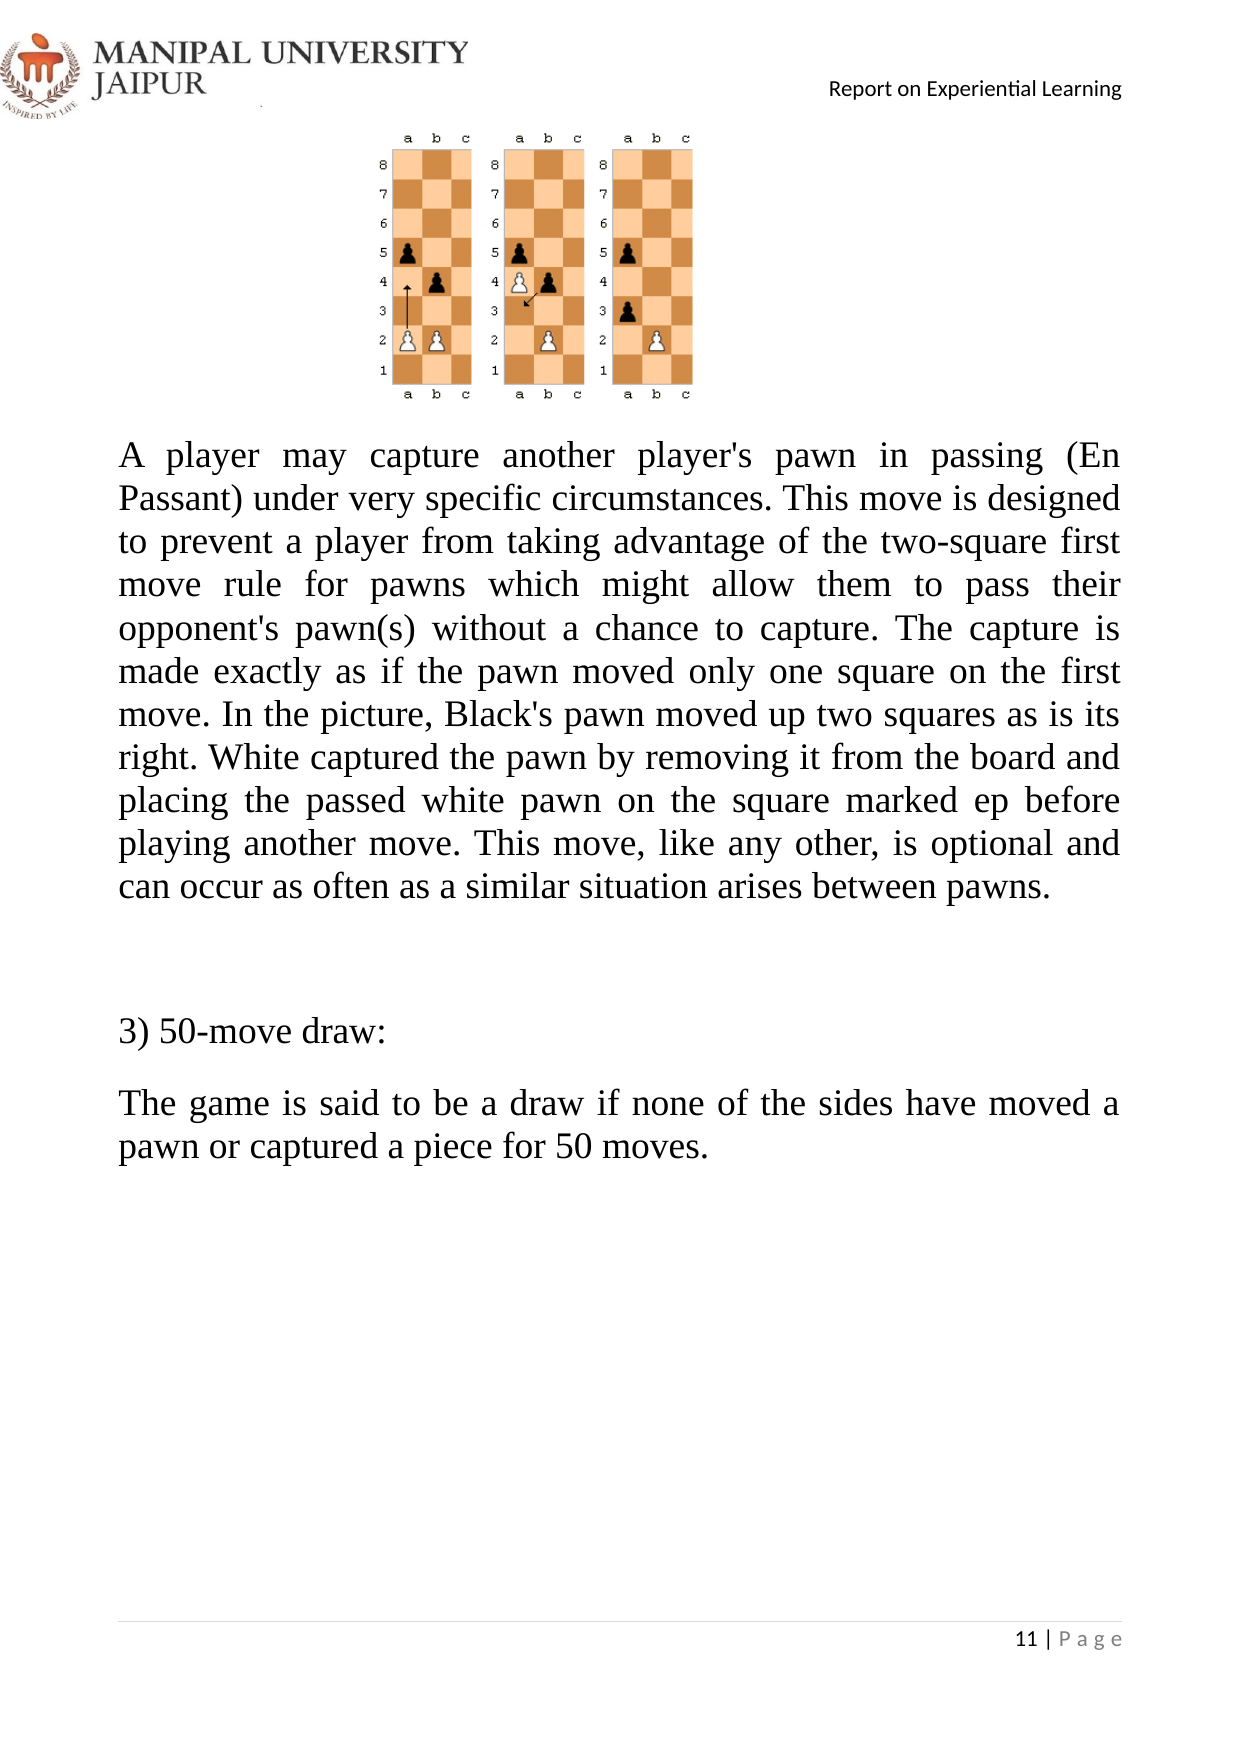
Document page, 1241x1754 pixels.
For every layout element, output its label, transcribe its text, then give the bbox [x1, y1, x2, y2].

picture [371, 129, 706, 404]
subtitle A player may capture another player's pawn in passing (En Passant) under very specific circumstances. This move is designed to prevent a player from taking advantage of the two-square first move rule for pawns which might allow them to pass their opponent's pawn(s) without a chance to capture. The capture is made exactly as if the pawn moved only one square on the first move. In the picture, Black's pawn moved up two squares as is its right. White captured the pawn by removing it from the board and placing the passed white pawn on the square marked ep before playing another move. This move, like any other, is optional and can occur as often as a similar situation arises between pawns. [118, 432, 1122, 907]
picture [0, 33, 469, 119]
subtitle 3) 50-move draw: [118, 1008, 1122, 1051]
subtitle The game is said to be a draw if none of the sides have moved a pawn or captured a piece for 50 moves. [118, 1081, 1122, 1167]
